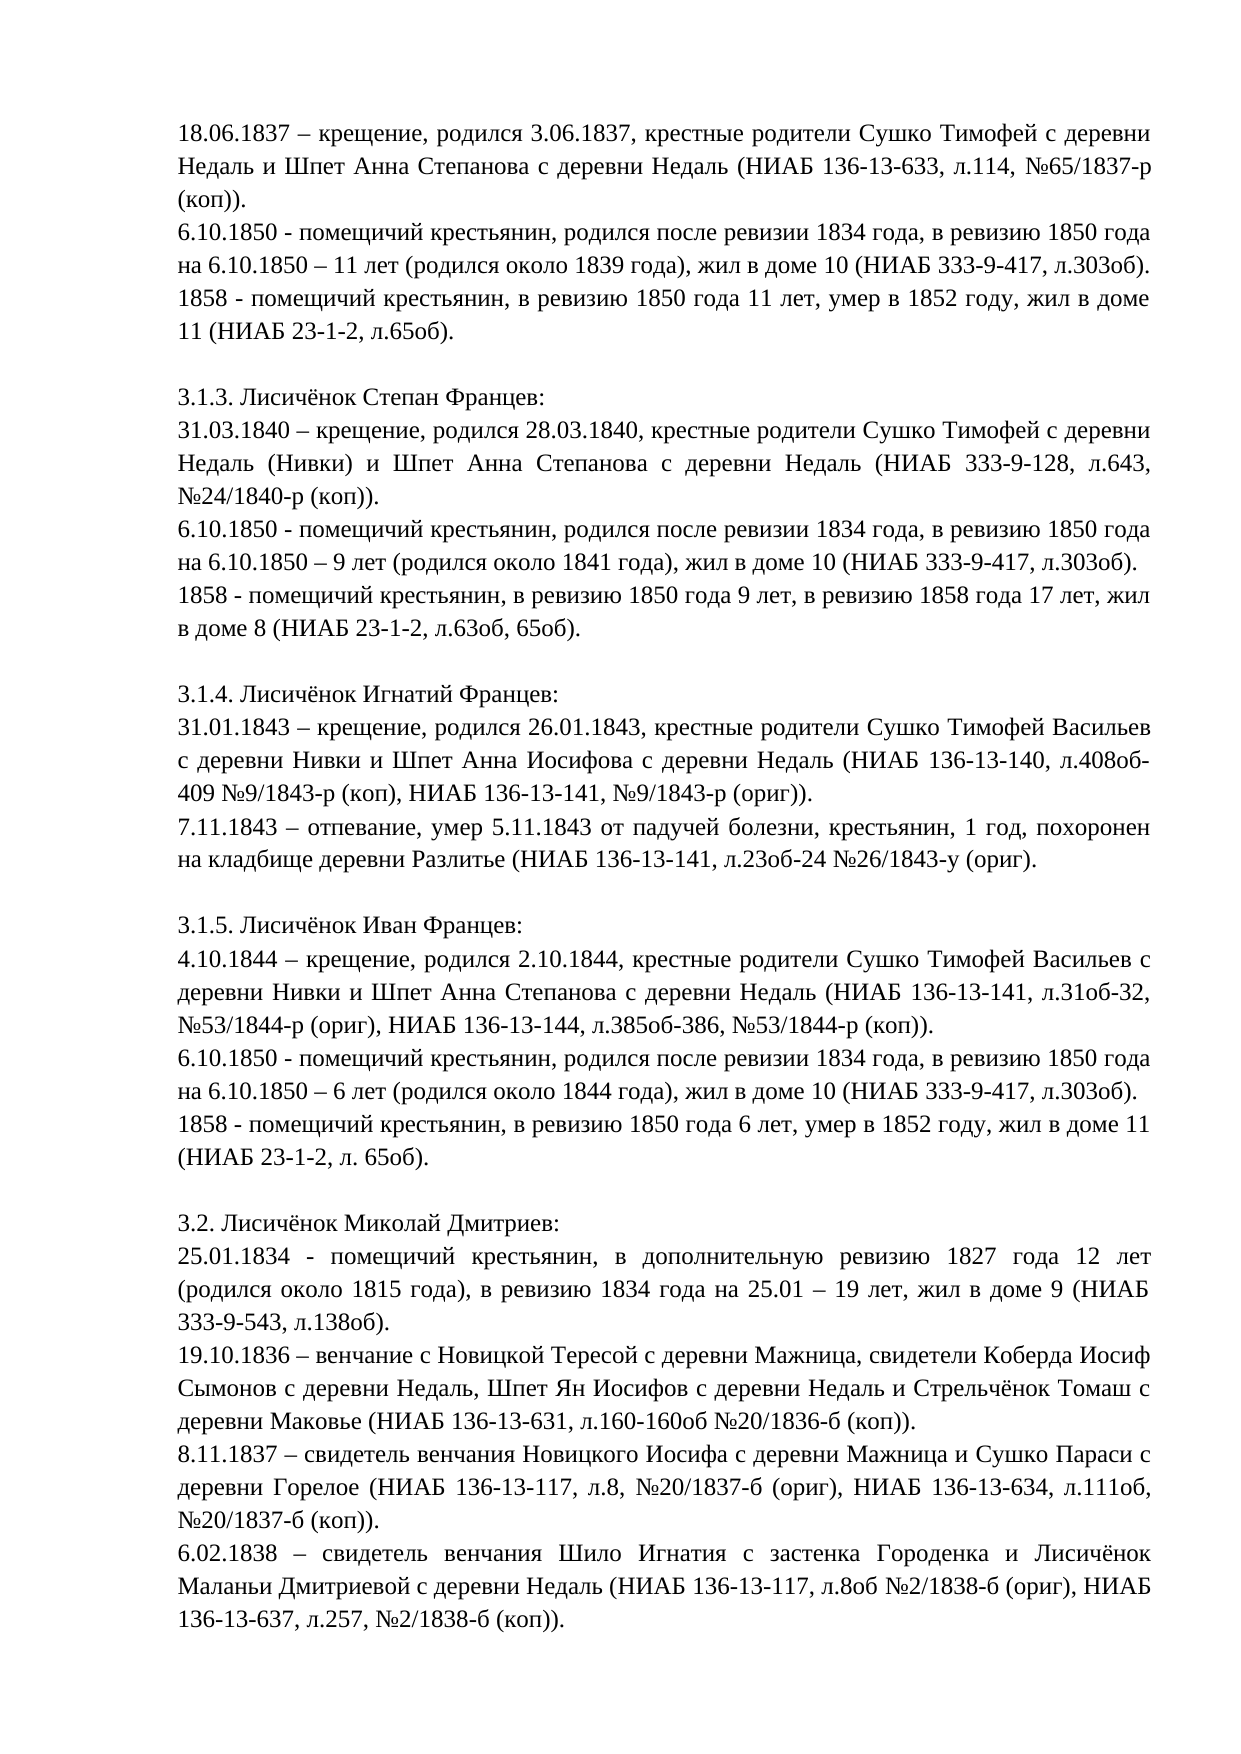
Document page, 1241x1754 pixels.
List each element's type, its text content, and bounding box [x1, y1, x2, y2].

text 6.10.1850 - помещичий крестьянин, родился после ревизии 1834 года, в ревизию 1850 года на 6.10.1850 – 6 лет (родился около 1844 года), жил в доме 10 (НИАБ 333-9-417, л.303об). [177, 1043, 1152, 1104]
text 19.10.1836 – венчание с Новицкой Тересой с деревни Мажница, свидетели Коберда Иосиф Сымонов с деревни Недаль, Шпет Ян Иосифов с деревни Недаль и Стрельчёнок Томаш с деревни Маковье (НИАБ 136-13-631, л.160-160об №20/1836-б (коп)). [177, 1340, 1152, 1435]
text 3.1.5. Лисичёнок Иван Францев: [177, 911, 1152, 939]
text 1858 - помещичий крестьянин, в ревизию 1850 года 6 лет, умер в 1852 году, жил в доме 11 (НИАБ 23-1-2, л. 65об). [177, 1109, 1152, 1171]
text 3.2. Лисичёнок Миколай Дмитриев: [177, 1208, 1152, 1237]
text 3.1.3. Лисичёнок Степан Францев: [177, 382, 1152, 411]
text 31.01.1843 – крещение, родился 26.01.1843, крестные родители Сушко Тимофей Васильев с деревни Нивки и Шпет Анна Иосифова с деревни Недаль (НИАБ 136-13-140, л.408об-409 №9/1843-р (коп), НИАБ 136-13-141, №9/1843-р (ориг)). [177, 712, 1152, 807]
text 1858 - помещичий крестьянин, в ревизию 1850 года 11 лет, умер в 1852 году, жил в доме 11 (НИАБ 23-1-2, л.65об). [177, 283, 1152, 345]
text 25.01.1834 - помещичий крестьянин, в дополнительную ревизию 1827 года 12 лет (родился около 1815 года), в ревизию 1834 года на 25.01 – 19 лет, жил в доме 9 (НИАБ 333-9-543, л.138об). [177, 1241, 1152, 1336]
text 6.02.1838 – свидетель венчания Шило Игнатия с застенка Городенка и Лисичёнок Маланьи Дмитриевой с деревни Недаль (НИАБ 136-13-117, л.8об №2/1838-б (ориг), НИАБ 136-13-637, л.257, №2/1838-б (коп)). [177, 1538, 1152, 1633]
text 1858 - помещичий крестьянин, в ревизию 1850 года 9 лет, в ревизию 1858 года 17 лет, жил в доме 8 (НИАБ 23-1-2, л.63об, 65об). [177, 580, 1152, 642]
text 3.1.4. Лисичёнок Игнатий Францев: [177, 679, 1152, 708]
text 4.10.1844 – крещение, родился 2.10.1844, крестные родители Сушко Тимофей Васильев с деревни Нивки и Шпет Анна Степанова с деревни Недаль (НИАБ 136-13-141, л.31об-32, №53/1844-р (ориг), НИАБ 136-13-144, л.385об-386, №53/1844-р (коп)). [177, 944, 1152, 1038]
text 7.11.1843 – отпевание, умер 5.11.1843 от падучей болезни, крестьянин, 1 год, похоронен на кладбище деревни Разлитье (НИАБ 136-13-141, л.23об-24 №26/1843-у (ориг). [177, 812, 1152, 873]
text 8.11.1837 – свидетель венчания Новицкого Иосифа с деревни Мажница и Сушко Параси с деревни Горелое (НИАБ 136-13-117, л.8, №20/1837-б (ориг), НИАБ 136-13-634, л.111об, №20/1837-б (коп)). [177, 1439, 1152, 1534]
